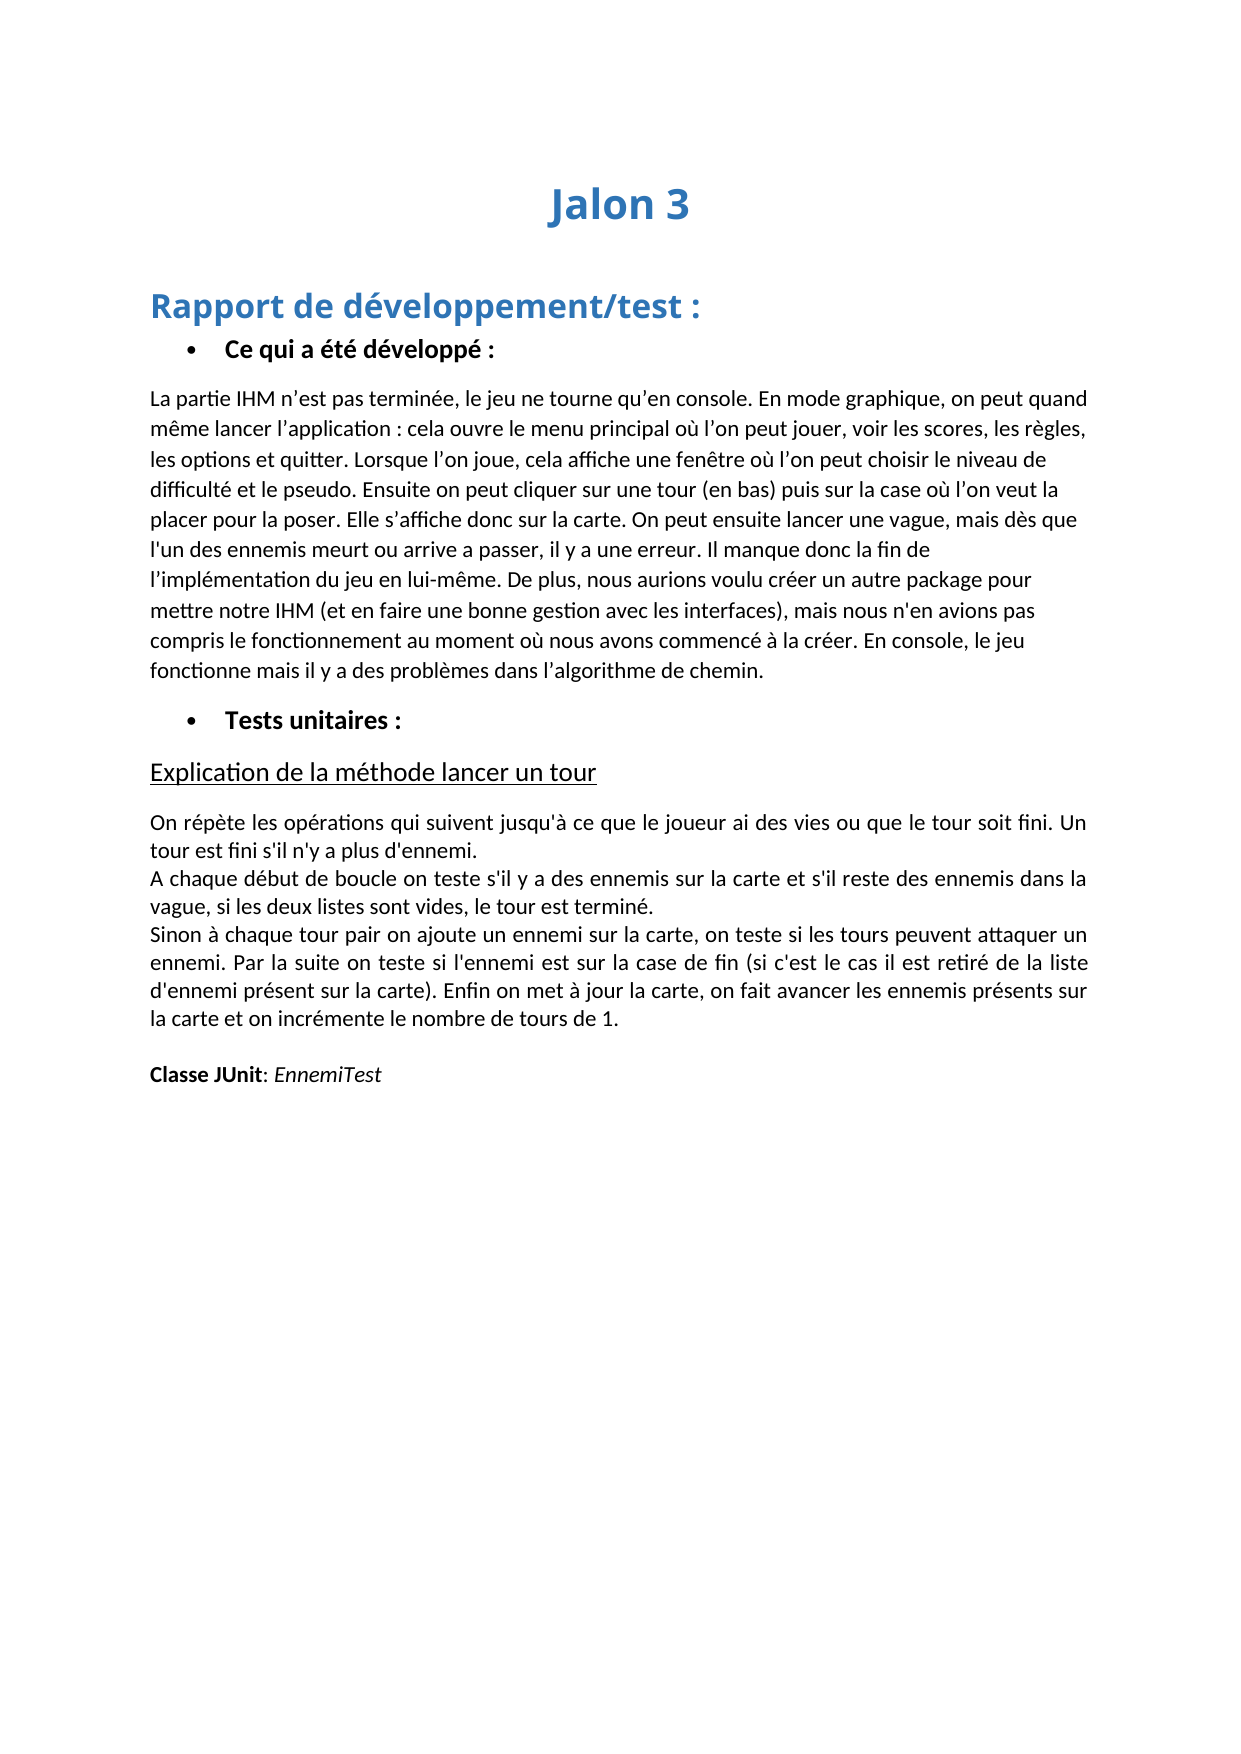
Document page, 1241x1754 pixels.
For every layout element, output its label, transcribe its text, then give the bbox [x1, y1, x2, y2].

text Classe JUnit: EnnemiTest [150, 1060, 1090, 1088]
text Explication de la méthode lancer un tour [150, 755, 1090, 788]
text On répète les opérations qui suivent jusqu'à ce que le joueur ai des vies ou que le tour soit fini. Un tour est fini s'il n'y a plus d'ennemi. [150, 808, 1090, 864]
text A chaque début de boucle on teste s'il y a des ennemis sur la carte et s'il reste des ennemis dans la vague, si les deux listes sont vides, le tour est terminé. [150, 864, 1090, 920]
list Tests unitaires : [187, 703, 1090, 736]
text La partie IHM n’est pas terminée, le jeu ne tourne qu’en console. En mode graphique, on peut quand même lancer l’application : cela ouvre le menu principal où l’on peut jouer, voir les scores, les règles, les options et quitter. Lorsque l’on joue, cela affiche une fenêtre où l’on peut choisir le niveau de difficulté et le pseudo. Ensuite on peut cliquer sur une tour (en bas) puis sur la case où l’on veut la placer pour la poser. Elle s’affiche donc sur la carte. On peut ensuite lancer une vague, mais dès que l'un des ennemis meurt ou arrive a passer, il y a une erreur. Il manque donc la fin de l’implémentation du jeu en lui-même. De plus, nous aurions voulu créer un autre package pour mettre notre IHM (et en faire une bonne gestion avec les interfaces), mais nous n'en avions pas compris le fonctionnement au moment où nous avons commencé à la créer. En console, le jeu fonctionne mais il y a des problèmes dans l’algorithme de chemin. [150, 384, 1090, 684]
subtitle Rapport de développement/test : [150, 283, 1090, 328]
text Sinon à chaque tour pair on ajoute un ennemi sur la carte, on teste si les tours peuvent attaquer un ennemi. Par la suite on teste si l'ennemi est sur la case de fin (si c'est le cas il est retiré de la liste d'ennemi présent sur la carte). Enfin on met à jour la carte, on fait avancer les ennemis présents sur la carte et on incrémente le nombre de tours de 1. [150, 920, 1090, 1032]
list Ce qui a été développé : [187, 332, 1090, 365]
subtitle Jalon 3 [150, 175, 1090, 232]
